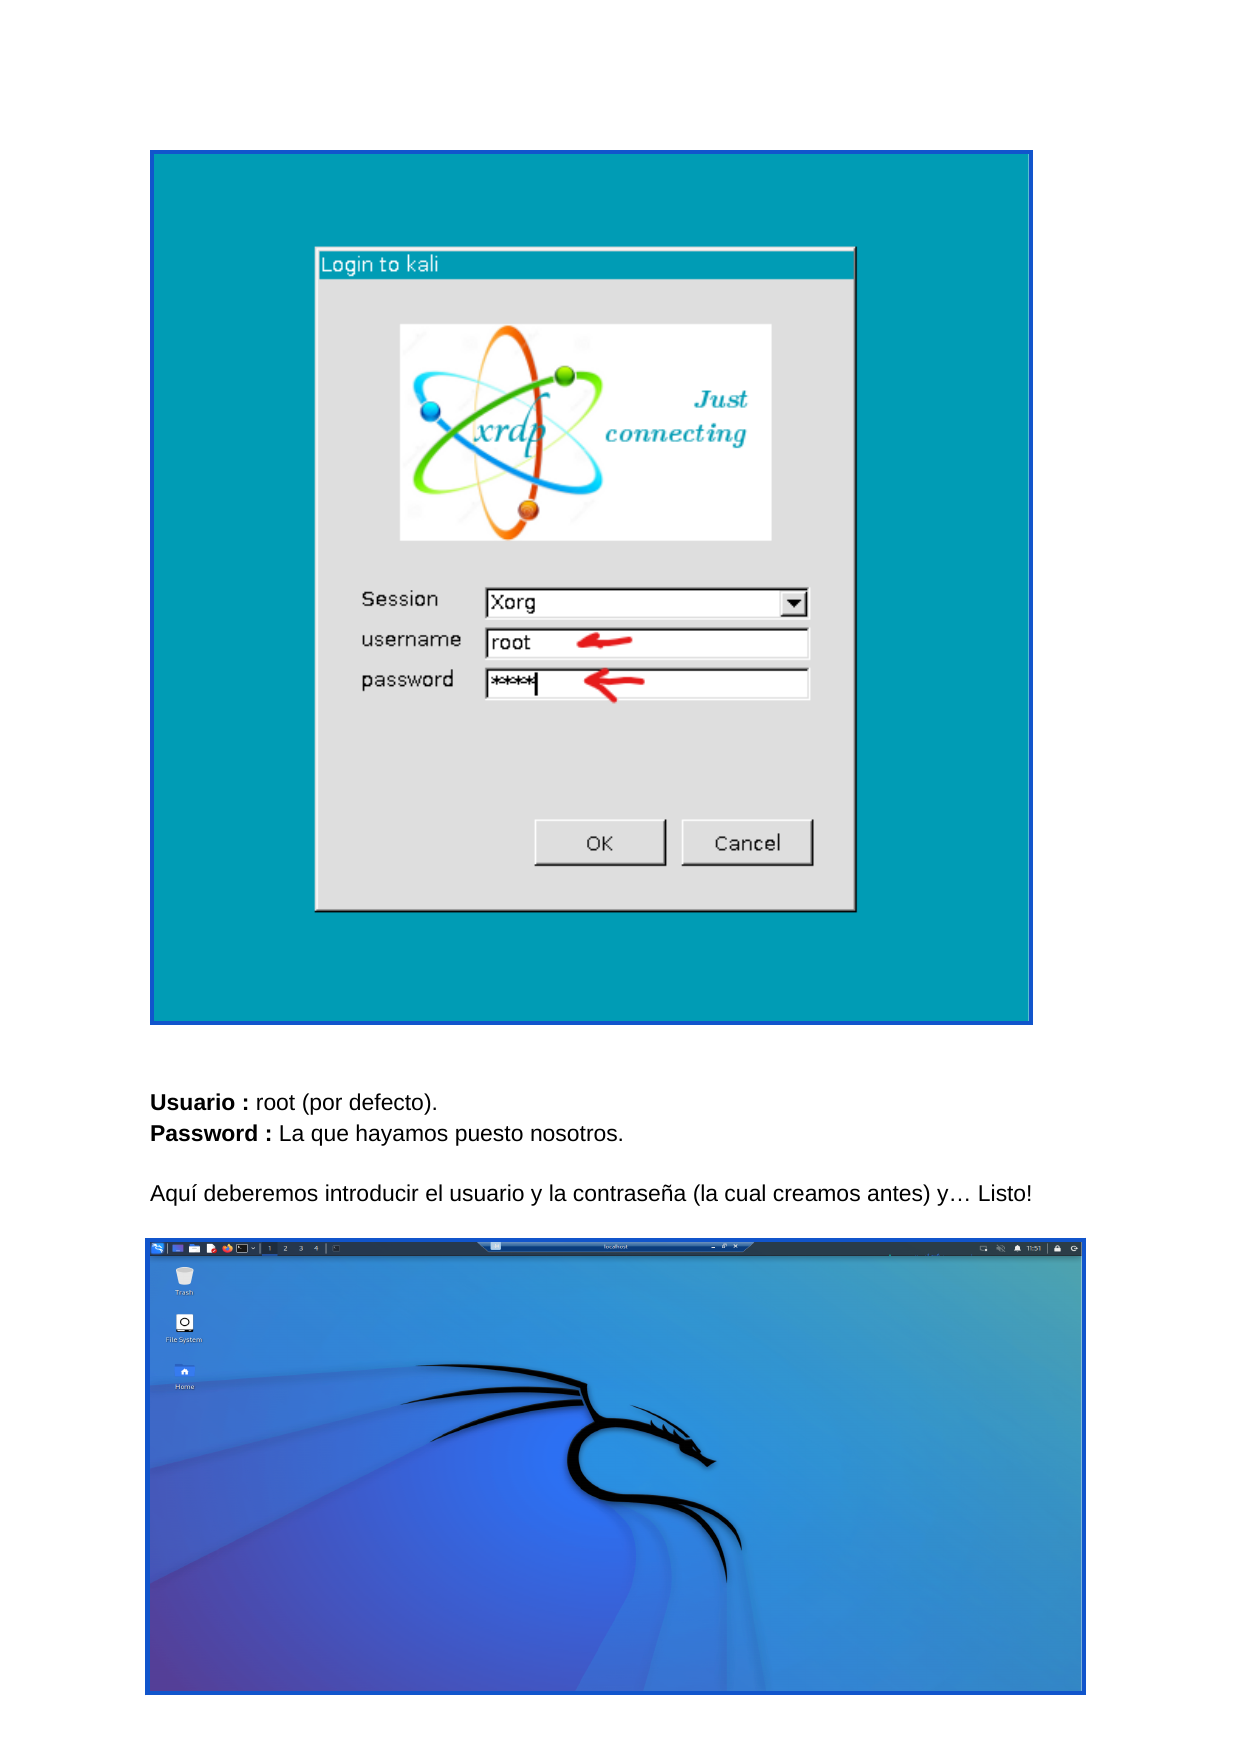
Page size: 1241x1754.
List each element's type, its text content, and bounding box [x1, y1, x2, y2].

text Password : La que hayamos puesto nosotros. [150, 1119, 1090, 1146]
picture [154, 154, 1029, 1021]
picture [150, 1242, 1082, 1691]
text Aquí deberemos introducir el usuario y la contraseña (la cual creamos antes) y… Listo! [150, 1180, 1090, 1206]
text Usuario : root (por defecto). [150, 1089, 1090, 1116]
